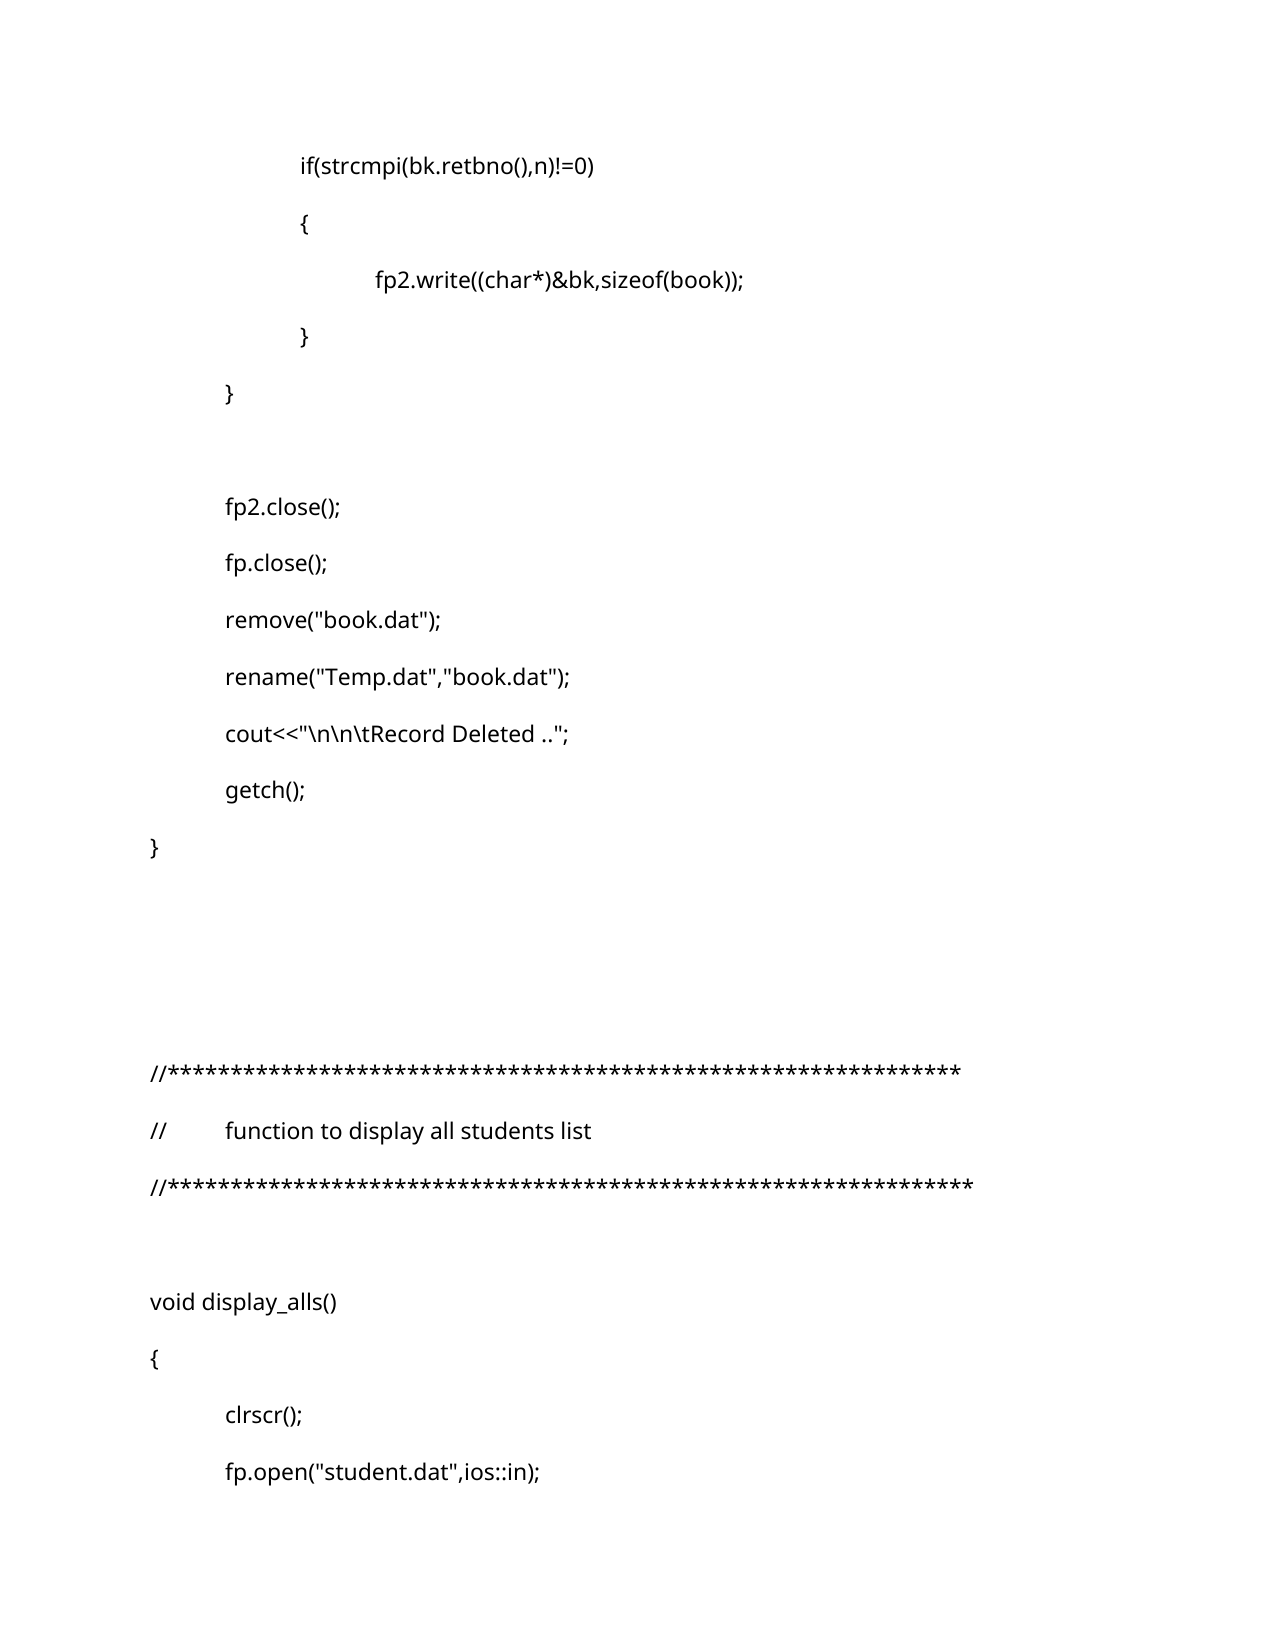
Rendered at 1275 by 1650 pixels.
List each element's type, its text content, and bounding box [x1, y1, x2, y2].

text rename("Temp.dat","book.dat"); [150, 661, 1125, 692]
text remove("book.dat"); [150, 604, 1125, 635]
text clrscr(); [150, 1399, 1125, 1430]
text fp2.close(); [150, 491, 1125, 522]
text } [150, 831, 1125, 862]
text cout<<"\n\n\tRecord Deleted .."; [150, 718, 1125, 749]
text fp.open("student.dat",ios::in); [150, 1456, 1125, 1487]
text { [150, 1342, 1125, 1373]
text void display_alls() [150, 1285, 1125, 1317]
text //**************************************************************** [150, 1172, 1125, 1203]
text { [150, 207, 1125, 238]
text getch(); [150, 774, 1125, 806]
text } [150, 320, 1125, 352]
text if(strcmpi(bk.retbno(),n)!=0) [150, 150, 1125, 181]
text fp.close(); [150, 547, 1125, 579]
text // function to display all students list [150, 1115, 1125, 1146]
text } [150, 377, 1125, 408]
text fp2.write((char*)&bk,sizeof(book)); [150, 263, 1125, 295]
text //*************************************************************** [150, 1058, 1125, 1089]
